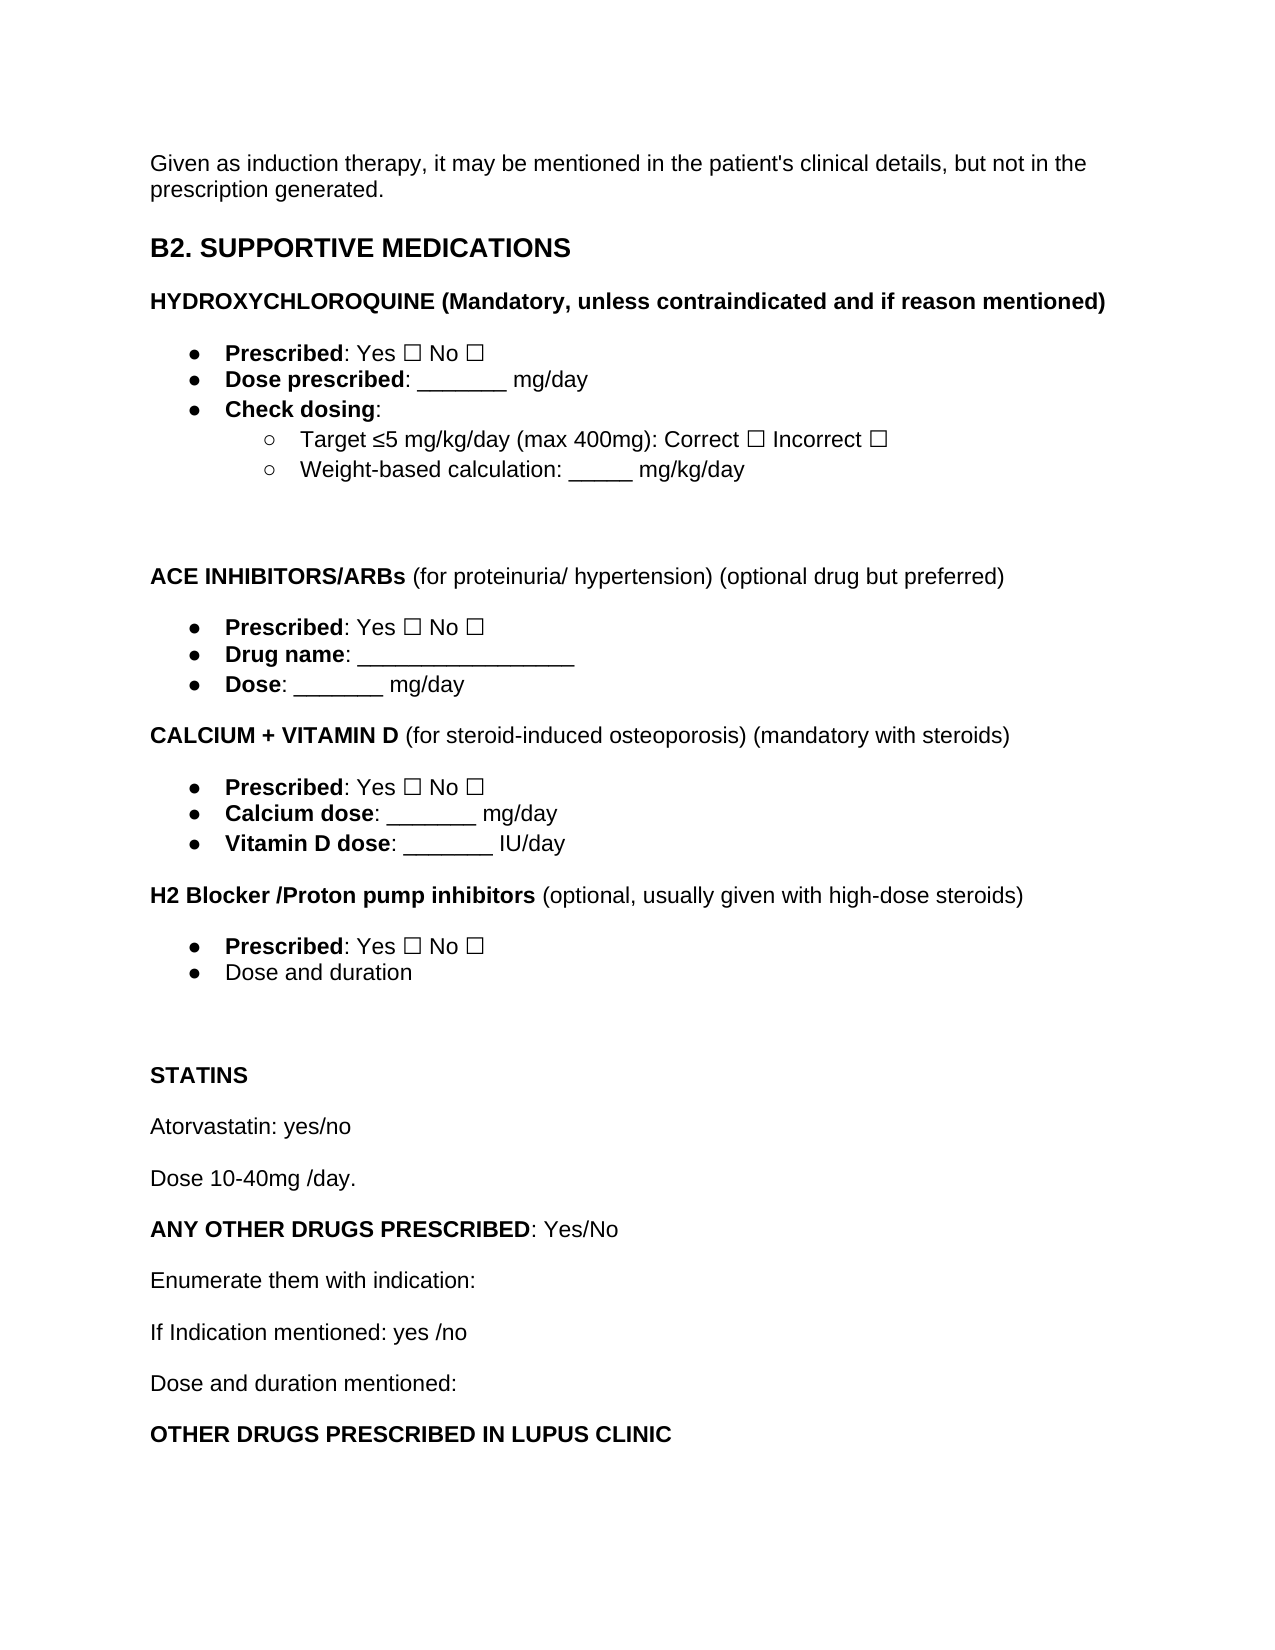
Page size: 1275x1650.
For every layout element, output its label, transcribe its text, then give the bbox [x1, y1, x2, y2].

list Dose and duration [187, 959, 1125, 986]
list Prescribed: Yes ☐ No ☐ [187, 774, 1125, 800]
text Given as induction therapy, it may be mentioned in the patient's clinical details, but not in the prescription generated. [150, 150, 1125, 203]
list Prescribed: Yes ☐ No ☐ [187, 933, 1125, 959]
text Dose and duration mentioned: [150, 1370, 1125, 1396]
list Weight-based calculation: _____ mg/kg/day [262, 456, 1125, 483]
list Dose: _______ mg/day [187, 671, 1125, 697]
text STATINS [150, 1062, 1125, 1088]
list Calcium dose: _______ mg/day [187, 800, 1125, 826]
text OTHER DRUGS PRESCRIBED IN LUPUS CLINIC [150, 1421, 1125, 1448]
list Target ≤5 mg/kg/day (max 400mg): Correct ☐ Incorrect ☐ [262, 426, 1125, 453]
list Vitamin D dose: _______ IU/day [187, 830, 1125, 857]
text H2 Blocker /Proton pump inhibitors (optional, usually given with high-dose steroids) [150, 882, 1125, 908]
list Prescribed: Yes ☐ No ☐ [187, 614, 1125, 641]
text Atorvastatin: yes/no [150, 1113, 1125, 1140]
text ACE INHIBITORS/ARBs (for proteinuria/ hypertension) (optional drug but preferred) [150, 563, 1125, 589]
subtitle B2. SUPPORTIVE MEDICATIONS [150, 232, 1125, 263]
text HYDROXYCHLOROQUINE (Mandatory, unless contraindicated and if reason mentioned) [150, 288, 1125, 314]
text If Indication mentioned: yes /no [150, 1319, 1125, 1345]
list Check dosing: [187, 396, 1125, 422]
list Dose prescribed: _______ mg/day [187, 366, 1125, 392]
text ANY OTHER DRUGS PRESCRIBED: Yes/No [150, 1216, 1125, 1242]
list Prescribed: Yes ☐ No ☐ [187, 339, 1125, 366]
text Dose 10-40mg /day. [150, 1165, 1125, 1191]
list Drug name: _________________ [187, 641, 1125, 667]
text CALCIUM + VITAMIN D (for steroid-induced osteoporosis) (mandatory with steroids) [150, 722, 1125, 749]
text Enumerate them with indication: [150, 1267, 1125, 1294]
